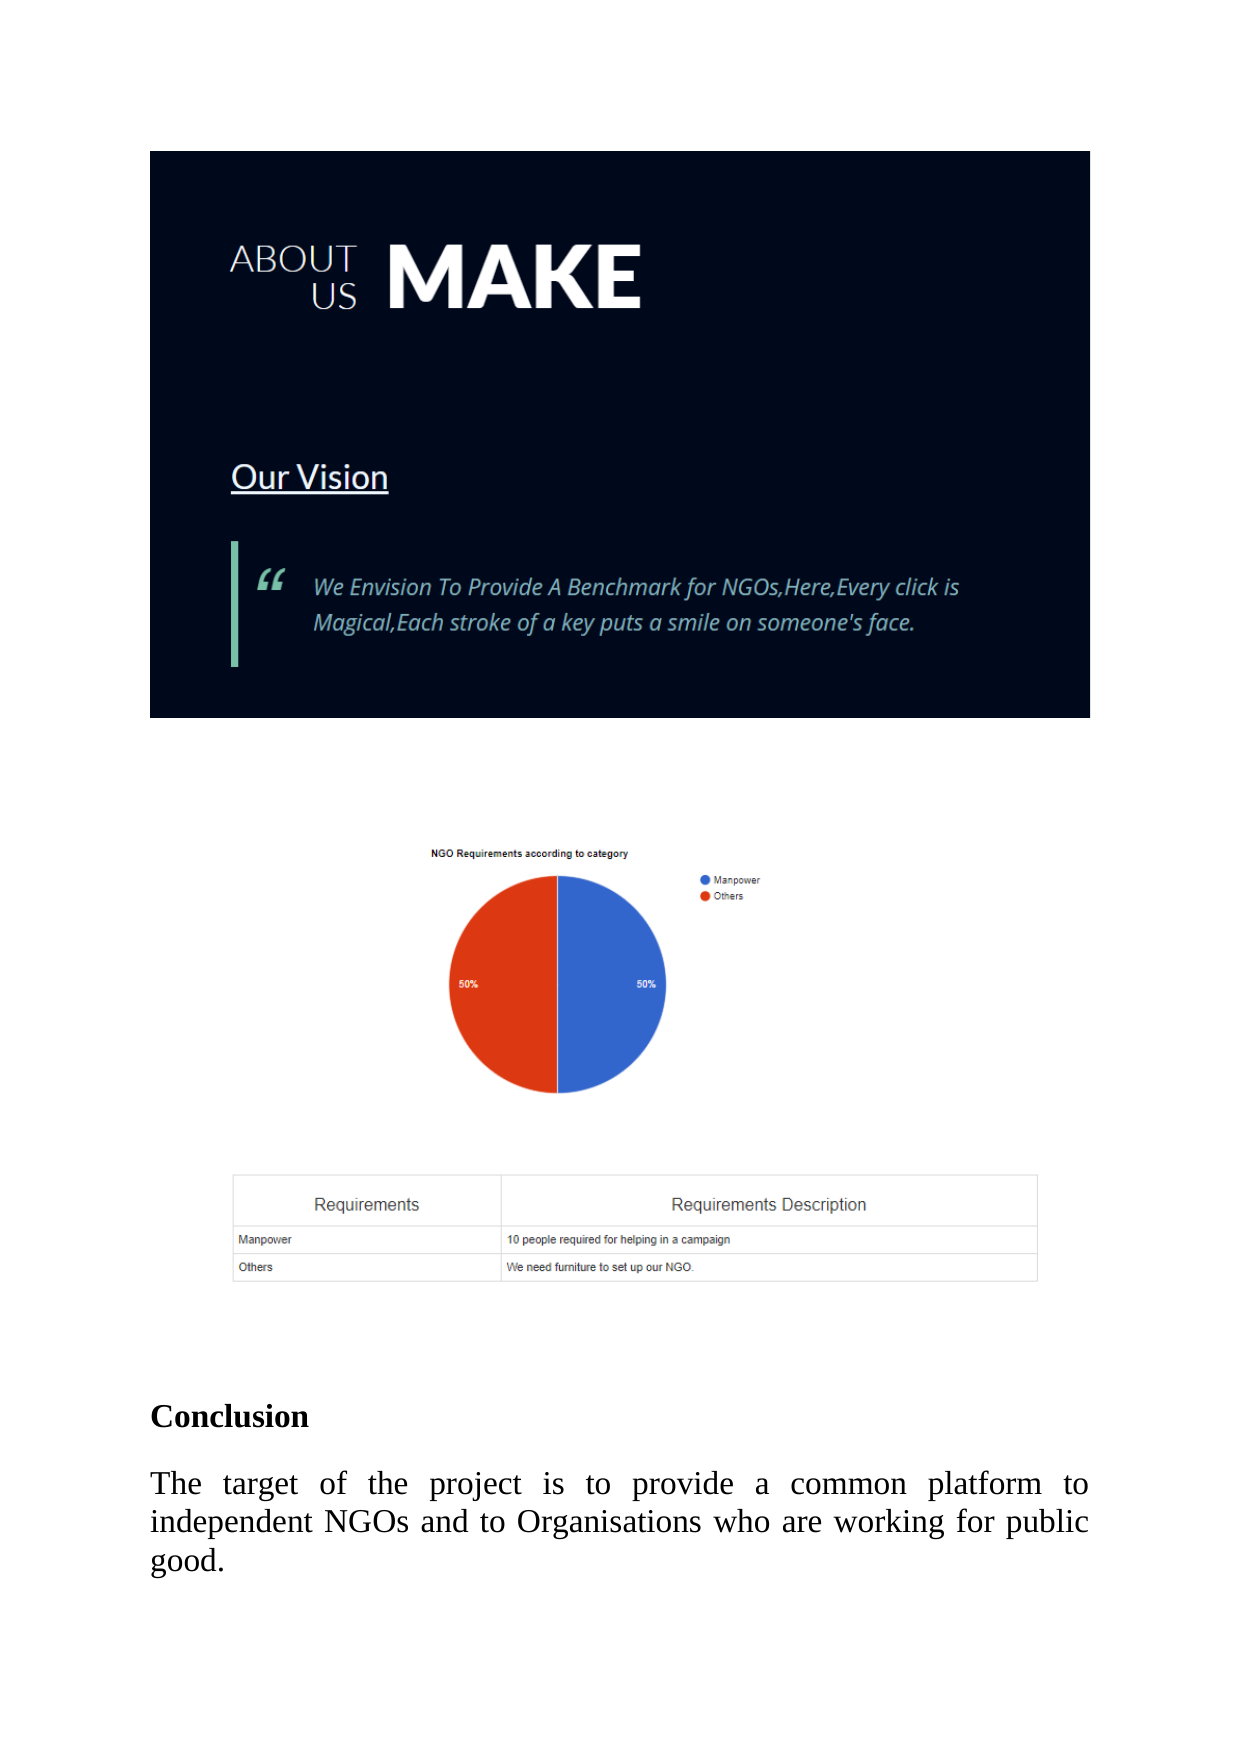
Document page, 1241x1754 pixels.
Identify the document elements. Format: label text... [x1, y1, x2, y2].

picture [150, 151, 1091, 718]
text The target of the project is to provide a common platform to independent NGOs and to Organisations who are working for public good. [150, 1463, 1090, 1578]
picture [150, 823, 1091, 1303]
text Conclusion [150, 1397, 1090, 1435]
